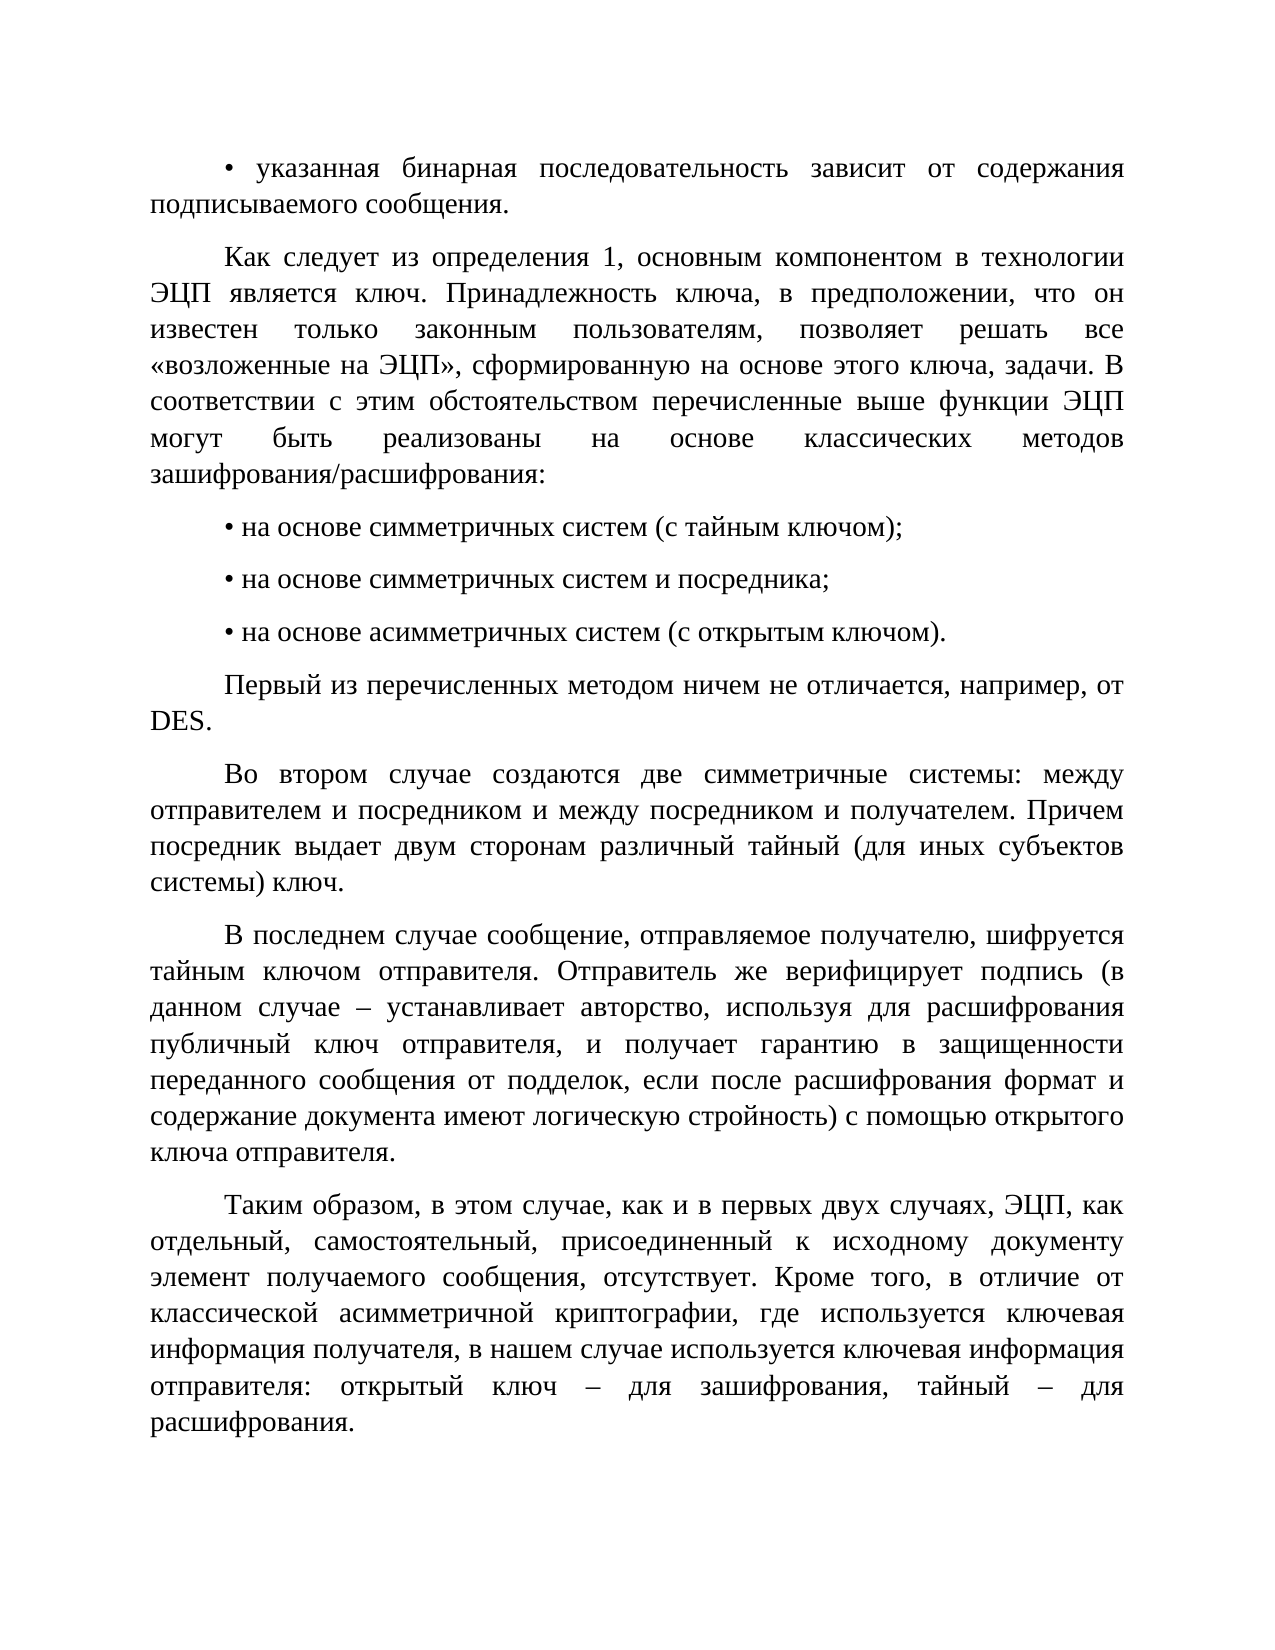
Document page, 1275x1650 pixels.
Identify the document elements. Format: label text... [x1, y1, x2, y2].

text • на основе асимметричных систем (с открытым ключом). [150, 614, 1125, 648]
text • на основе симметричных систем и посредника; [150, 561, 1125, 595]
text • указанная бинарная последовательность зависит от содержания подписываемого сообщения. [150, 150, 1125, 220]
text • на основе симметричных систем (с тайным ключом); [150, 509, 1125, 542]
text Во втором случае создаются две симметричные системы: между отправителем и посредником и между посредником и получателем. Причем посредник выдает двум сторонам различный тайный (для иных субъектов системы) ключ. [150, 756, 1125, 898]
text Таким образом, в этом случае, как и в первых двух случаях, ЭЦП, как отдельный, самостоятельный, присоединенный к исходному документу элемент получаемого сообщения, отсутствует. Кроме того, в отличие от классической асимметричной криптографии, где используется ключевая информация получателя, в нашем случае используется ключевая информация отправителя: открытый ключ – для зашифрования, тайный – для расшифрования. [150, 1187, 1125, 1437]
text В последнем случае сообщение, отправляемое получателю, шифруется тайным ключом отправителя. Отправитель же верифицирует подпись (в данном случае – устанавливает авторство, используя для расшифрования публичный ключ отправителя, и получает гарантию в защищенности переданного сообщения от подделок, если после расшифрования формат и содержание документа имеют логическую стройность) с помощью открытого ключа отправителя. [150, 917, 1125, 1168]
text Как следует из определения 1, основным компонентом в технологии ЭЦП является ключ. Принадлежность ключа, в предположении, что он известен только законным пользователям, позволяет решать все «возложенные на ЭЦП», сформированную на основе этого ключа, задачи. В соответствии с этим обстоятельством перечисленные выше функции ЭЦП могут быть реализованы на основе классических методов зашифрования/расшифрования: [150, 239, 1125, 489]
text Первый из перечисленных методом ничем не отличается, например, от DES. [150, 667, 1125, 737]
